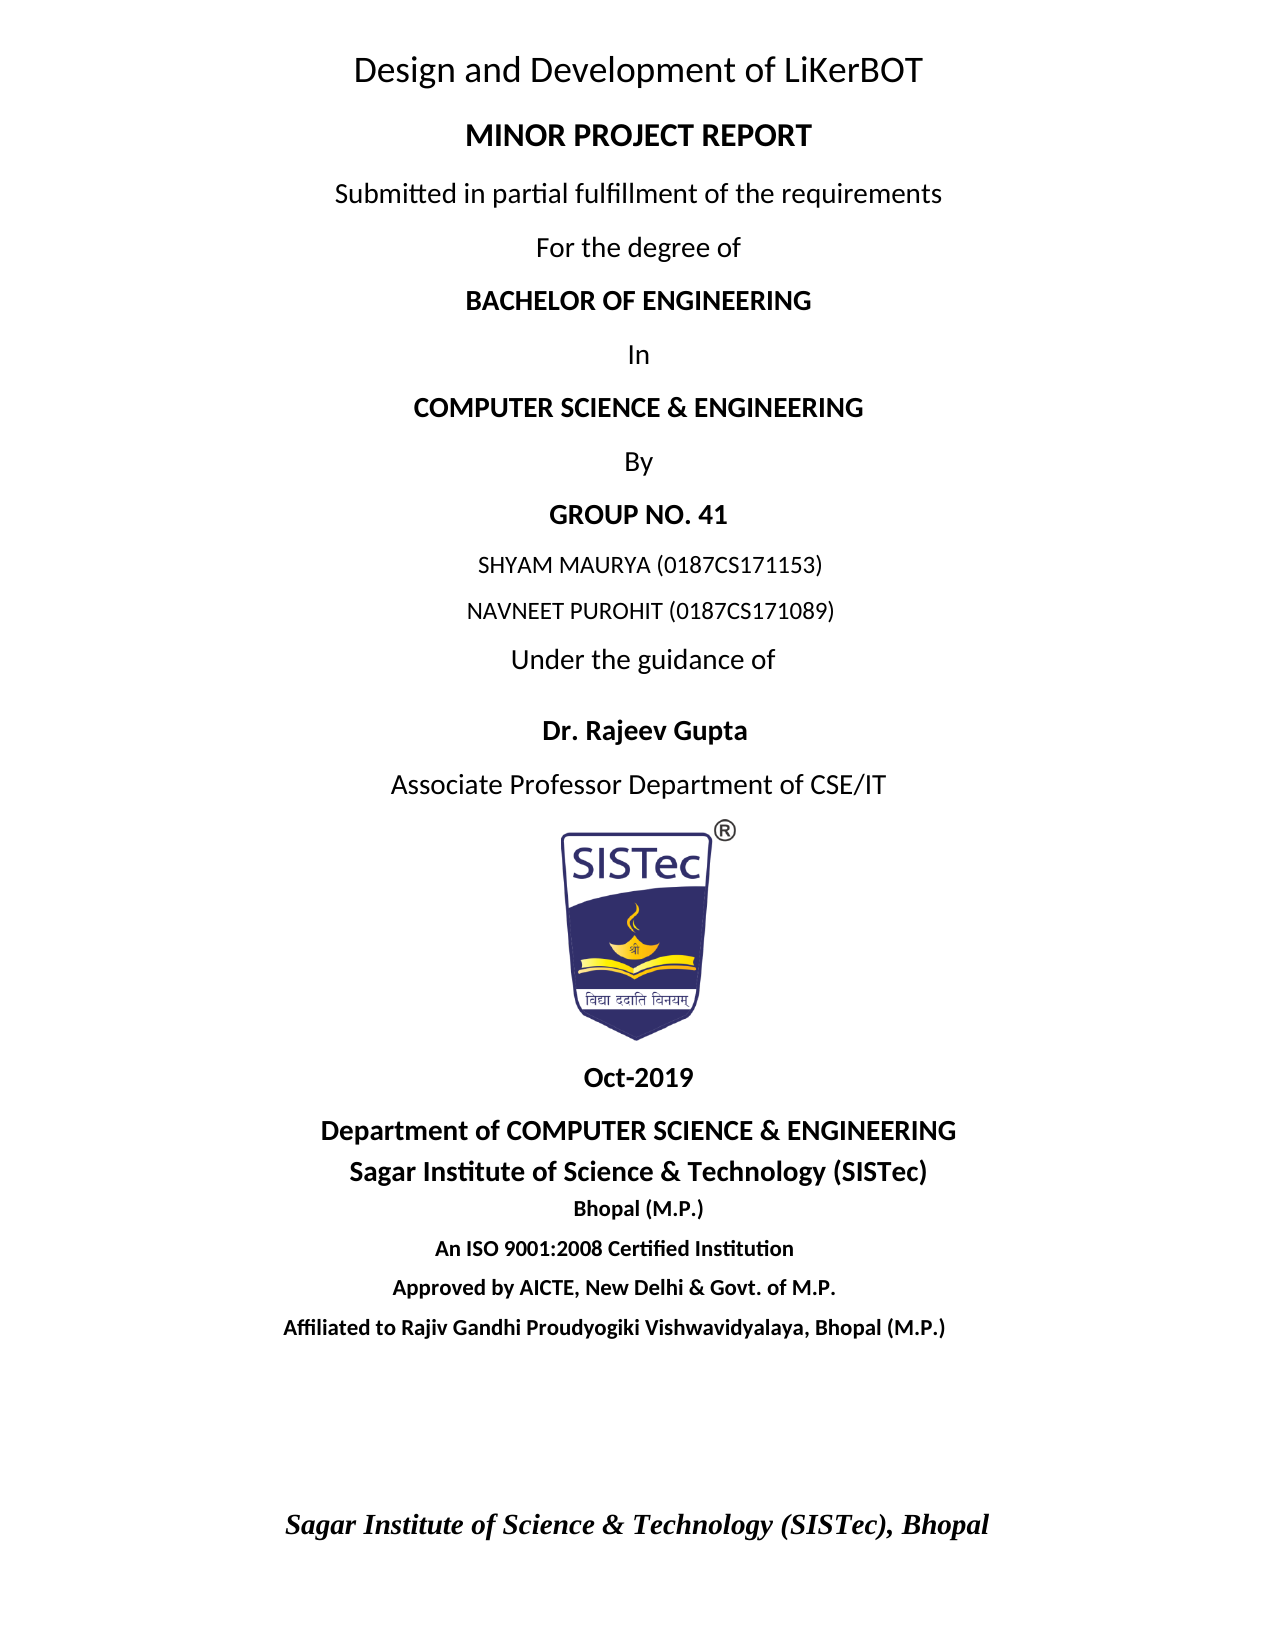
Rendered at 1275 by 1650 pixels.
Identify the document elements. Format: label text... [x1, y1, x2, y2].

text Sagar Institute of Science & Technology (SISTec) [92, 1153, 1185, 1189]
text BACHELOR OF ENGINEERING [92, 282, 1185, 318]
text NAVNEET PUROHIT (0187CS171089) [92, 595, 1185, 626]
text Submitted in partial fulfillment of the requirements [92, 176, 1185, 211]
text Sagar Institute of Science & Technology (SISTec), Bhopal [92, 1507, 1185, 1541]
text By [92, 443, 1185, 478]
picture [561, 819, 736, 1041]
text COMPUTER SCIENCE & ENGINEERING [92, 389, 1185, 425]
text MINOR PROJECT REPORT [92, 114, 1185, 155]
text For the degree of [92, 229, 1185, 264]
text GROUP NO. 41 [92, 496, 1185, 532]
text In [92, 336, 1185, 371]
text Dr. Rajeev Gupta [92, 712, 1185, 748]
text SHYAM MAURYA (0187CS171153) [92, 549, 1185, 580]
text Under the guidance of [92, 641, 1185, 677]
text Oct-2019 [92, 1059, 1185, 1094]
text Approved by AICTE, New Delhi & Govt. of M.P. [92, 1273, 1137, 1302]
text An ISO 9001:2008 Certified Institution [92, 1234, 1137, 1262]
text Associate Professor Department of CSE/IT [92, 766, 1185, 801]
text Bhopal (M.P.) [92, 1194, 1185, 1222]
text Department of COMPUTER SCIENCE & ENGINEERING [92, 1112, 1185, 1148]
text Affiliated to Rajiv Gandhi Proudyogiki Vishwavidyalaya, Bhopal (M.P.) [92, 1313, 1137, 1341]
text Design and Development of LiKerBOT [92, 46, 1185, 92]
